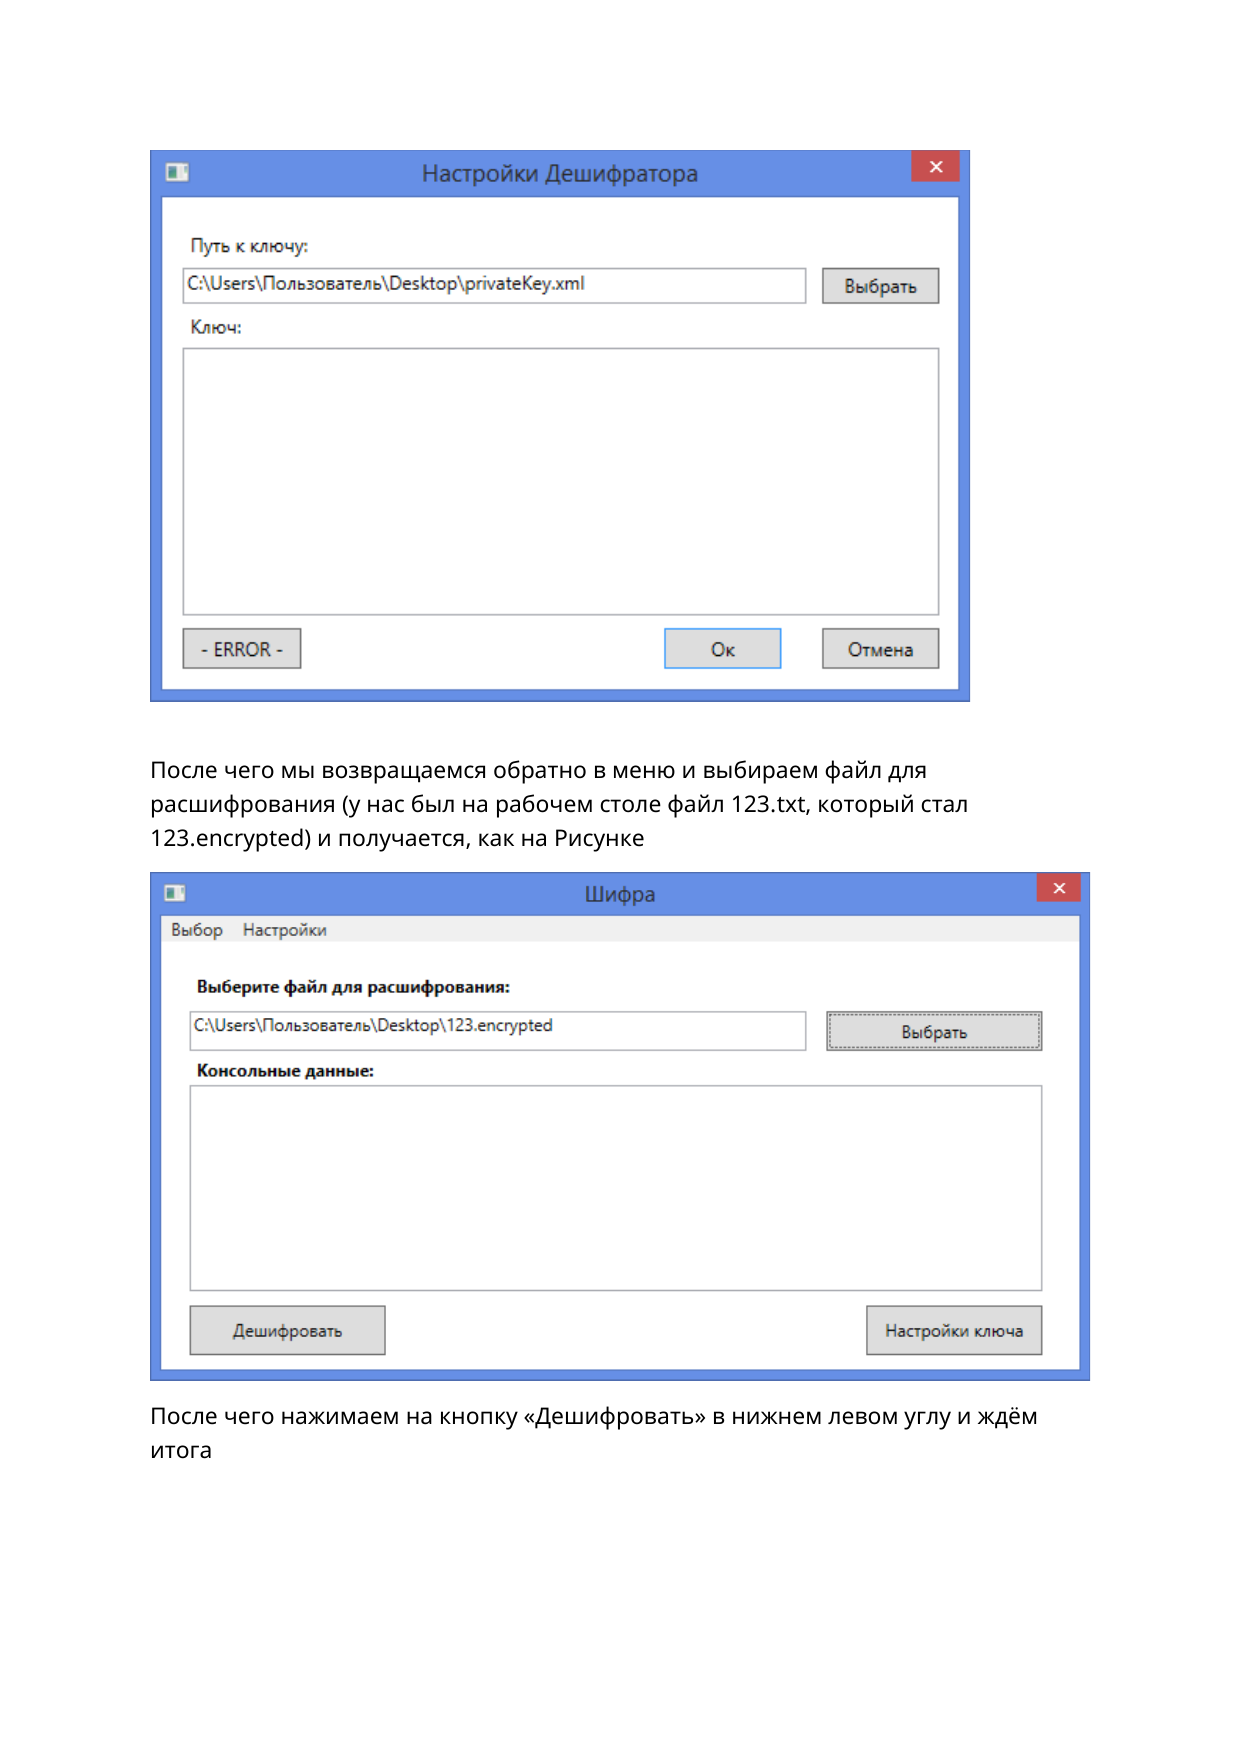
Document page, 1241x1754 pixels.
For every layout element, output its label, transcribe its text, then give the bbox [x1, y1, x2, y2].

picture [150, 872, 1091, 1381]
text После чего нажимаем на кнопку «Дешифровать» в нижнем левом углу и ждём итога [150, 1400, 1090, 1465]
text После чего мы возвращаемся обратно в меню и выбираем файл для расшифрования (у нас был на рабочем столе файл 123.txt, который стал 123.encrypted) и получается, как на Рисунке [150, 754, 1090, 853]
picture [150, 150, 971, 702]
